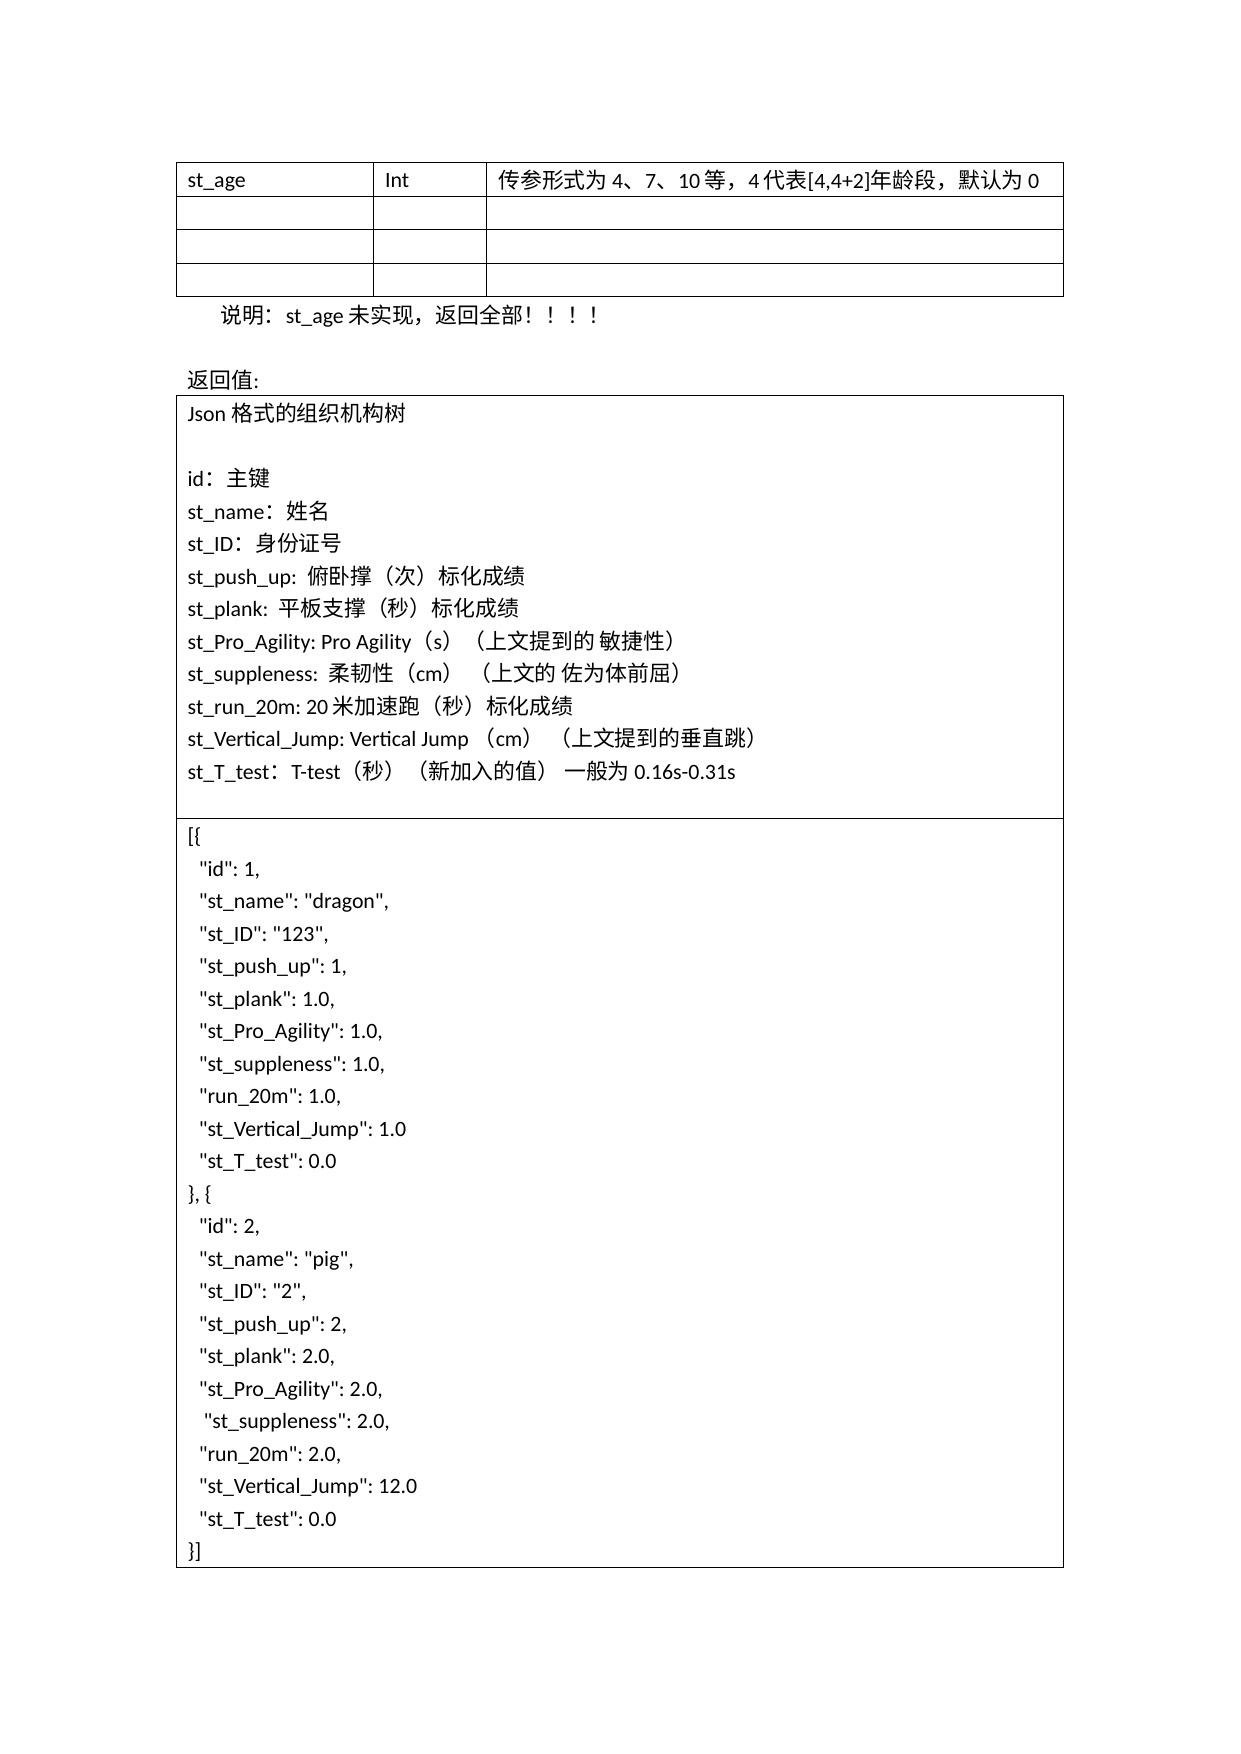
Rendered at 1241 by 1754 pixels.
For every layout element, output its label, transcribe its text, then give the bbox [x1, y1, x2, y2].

table_cell Int [374, 163, 486, 196]
table_cell [487, 197, 1063, 229]
table_cell [374, 230, 486, 263]
table_cell [177, 197, 373, 229]
table_cell 传参形式为4、7、10等，4代表[4,4+2]年龄段，默认为0 [487, 163, 1063, 196]
table_cell st_age [177, 163, 373, 196]
text 返回值: [187, 362, 1053, 395]
table_cell [374, 197, 486, 229]
table_header Json 格式的组织机构树 id：主键 st_name：姓名 st_ID：身份证号 st_push_up: 俯卧撑（次）标化成绩 st_plank: 平板支撑（秒）标化成绩 st_Pro_Agility: Pro Agility（s）（上文提到的 敏捷性） st_suppleness: 柔韧性（cm） （上文的 佐为体前屈） st_run_20m: 20米加速跑（秒）标化成绩 st_Vertical_Jump: Vertical Jump （cm） （上文提到的垂直跳） st_T_test：T-test（秒）（新加入的值） 一般为0.16s-0.31s [177, 396, 1063, 818]
table_cell [177, 230, 373, 263]
table_cell [{ "id": 1, "st_name": "dragon", "st_ID": "123", "st_push_up": 1, "st_plank": 1.0, "st_Pro_Agility": 1.0, "st_suppleness": 1.0, "run_20m": 1.0, "st_Vertical_Jump": 1.0 "st_T_test": 0.0 }, { "id": 2, "st_name": "pig", "st_ID": "2", "st_push_up": 2, "st_plank": 2.0, "st_Pro_Agility": 2.0, "st_suppleness": 2.0, "run_20m": 2.0, "st_Vertical_Jump": 12.0 "st_T_test": 0.0 }] [177, 819, 1063, 1567]
table_cell [177, 264, 373, 296]
table_cell [487, 264, 1063, 296]
text 说明：st_age未实现，返回全部！！！！ [187, 297, 1053, 330]
table_cell [374, 264, 486, 296]
table_cell [487, 230, 1063, 263]
